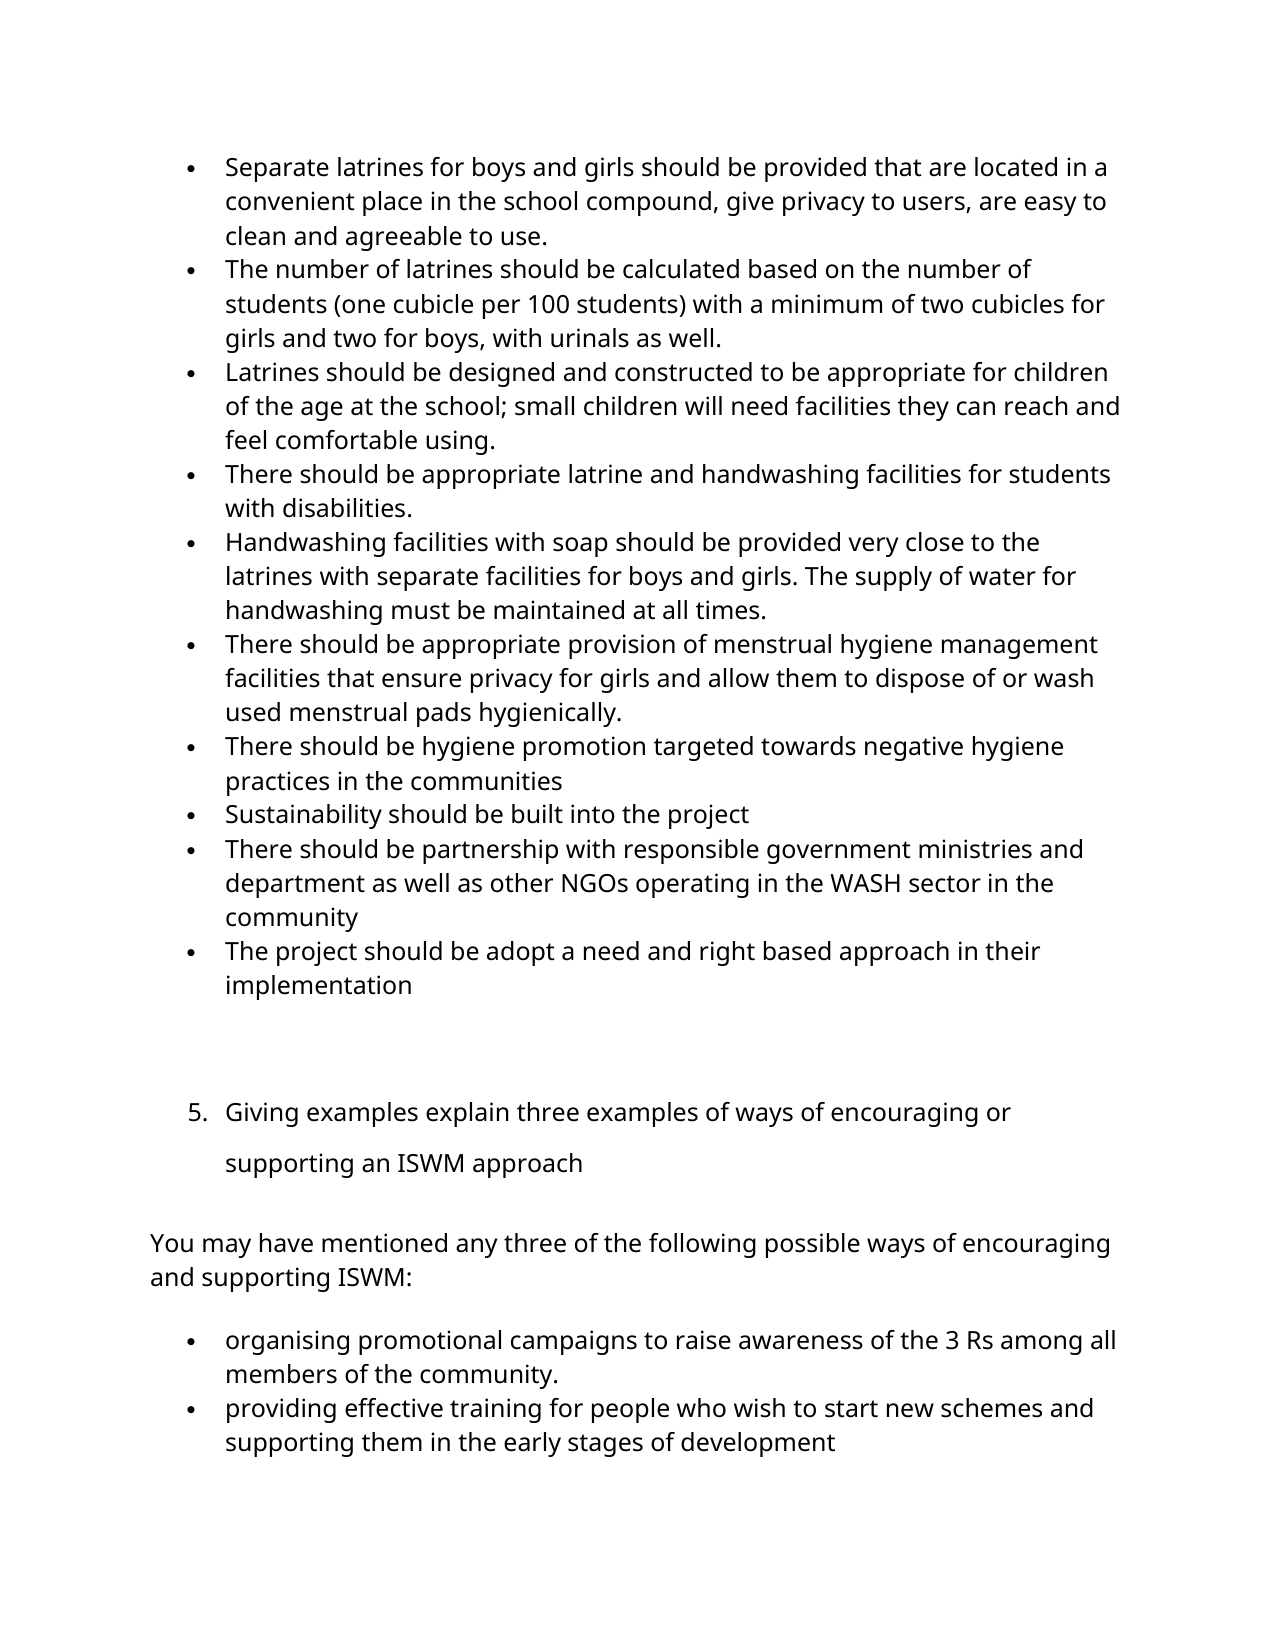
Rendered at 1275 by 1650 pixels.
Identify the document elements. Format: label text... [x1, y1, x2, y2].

list There should be appropriate latrine and handwashing facilities for students with disabilities. [187, 457, 1125, 525]
list The project should be adopt a need and right based approach in their implementation [187, 933, 1125, 1002]
list providing effective training for people who wish to start new schemes and supporting them in the early stages of development [187, 1391, 1125, 1459]
list Handwashing facilities with soap should be provided very close to the latrines with separate facilities for boys and girls. The supply of water for handwashing must be maintained at all times. [187, 525, 1125, 627]
list organising promotional campaigns to raise awareness of the 3 Rs among all members of the community. [187, 1323, 1125, 1391]
list The number of latrines should be calculated based on the number of students (one cubicle per 100 students) with a minimum of two cubicles for girls and two for boys, with urinals as well. [187, 252, 1125, 354]
list There should be hygiene promotion targeted towards negative hygiene practices in the communities [187, 729, 1125, 797]
list Giving examples explain three examples of ways of encouraging or supporting an ISWM approach [187, 1094, 1125, 1179]
list Sustainability should be built into the project [187, 797, 1125, 831]
text You may have mentioned any three of the following possible ways of encouraging and supporting ISWM: [150, 1226, 1125, 1294]
list Separate latrines for boys and girls should be provided that are located in a convenient place in the school compound, give privacy to users, are easy to clean and agreeable to use. [187, 150, 1125, 252]
list There should be appropriate provision of menstrual hygiene management facilities that ensure privacy for girls and allow them to dispose of or wash used menstrual pads hygienically. [187, 627, 1125, 729]
list There should be partnership with responsible government ministries and department as well as other NGOs operating in the WASH sector in the community [187, 831, 1125, 933]
list Latrines should be designed and constructed to be appropriate for children of the age at the school; small children will need facilities they can reach and feel comfortable using. [187, 354, 1125, 457]
